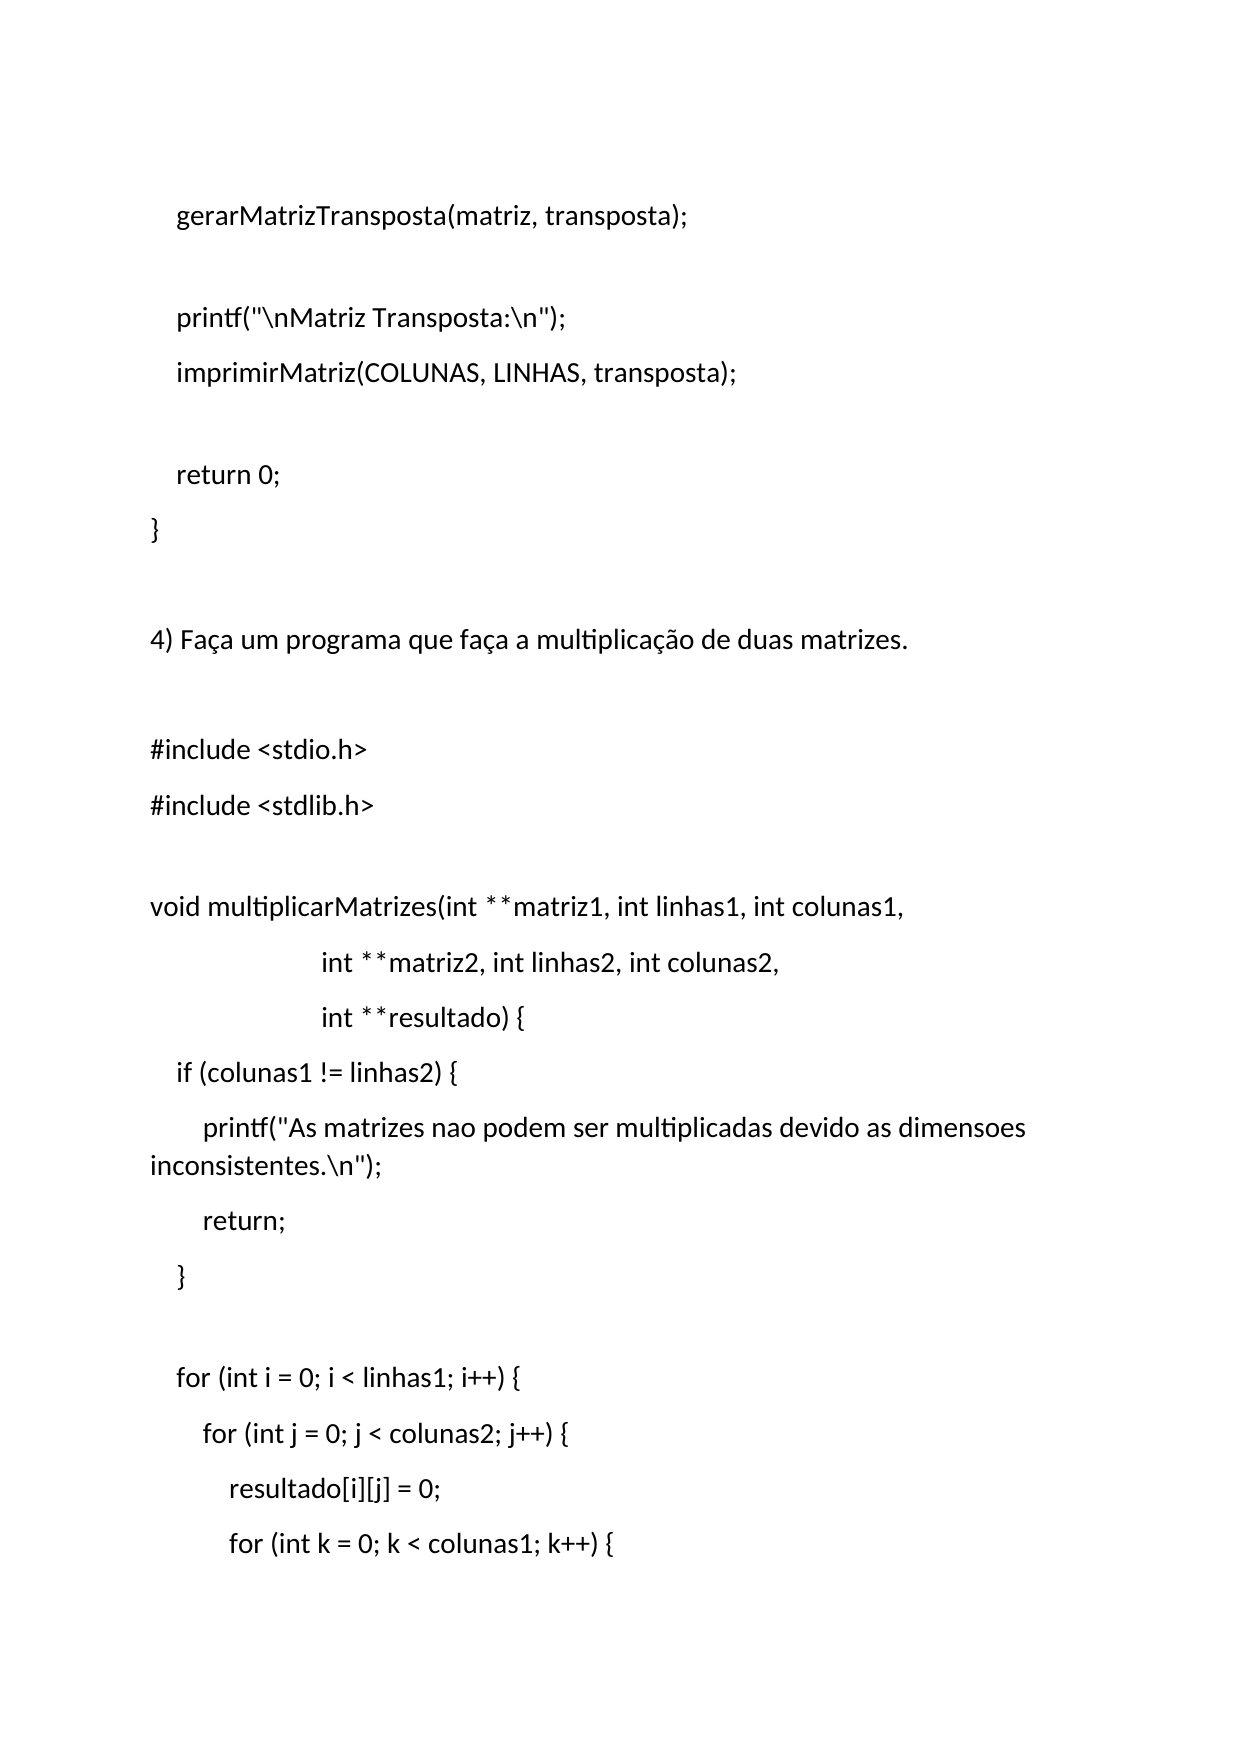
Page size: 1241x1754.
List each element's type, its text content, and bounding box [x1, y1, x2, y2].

text void multiplicarMatrizes(int **matriz1, int linhas1, int colunas1, [150, 888, 1090, 924]
text printf("\nMatriz Transposta:\n"); [150, 299, 1090, 334]
text int **matriz2, int linhas2, int colunas2, [150, 944, 1090, 979]
text resultado[i][j] = 0; [150, 1470, 1090, 1505]
text if (colunas1 != linhas2) { [150, 1054, 1090, 1089]
text } [150, 511, 1090, 547]
text return 0; [150, 456, 1090, 492]
text gerarMatrizTransposta(matriz, transposta); [150, 197, 1090, 232]
text 4) Faça um programa que faça a multiplicação de duas matrizes. [150, 621, 1090, 657]
text imprimirMatriz(COLUNAS, LINHAS, transposta); [150, 354, 1090, 389]
text } [150, 1258, 1090, 1293]
text for (int k = 0; k < colunas1; k++) { [150, 1525, 1090, 1561]
text printf("As matrizes nao podem ser multiplicadas devido as dimensoes inconsistentes.\n"); [150, 1109, 1090, 1183]
text for (int i = 0; i < linhas1; i++) { [150, 1359, 1090, 1395]
text #include <stdlib.h> [150, 787, 1090, 822]
text return; [150, 1202, 1090, 1238]
text #include <stdio.h> [150, 731, 1090, 767]
text for (int j = 0; j < colunas2; j++) { [150, 1415, 1090, 1450]
text int **resultado) { [150, 999, 1090, 1034]
